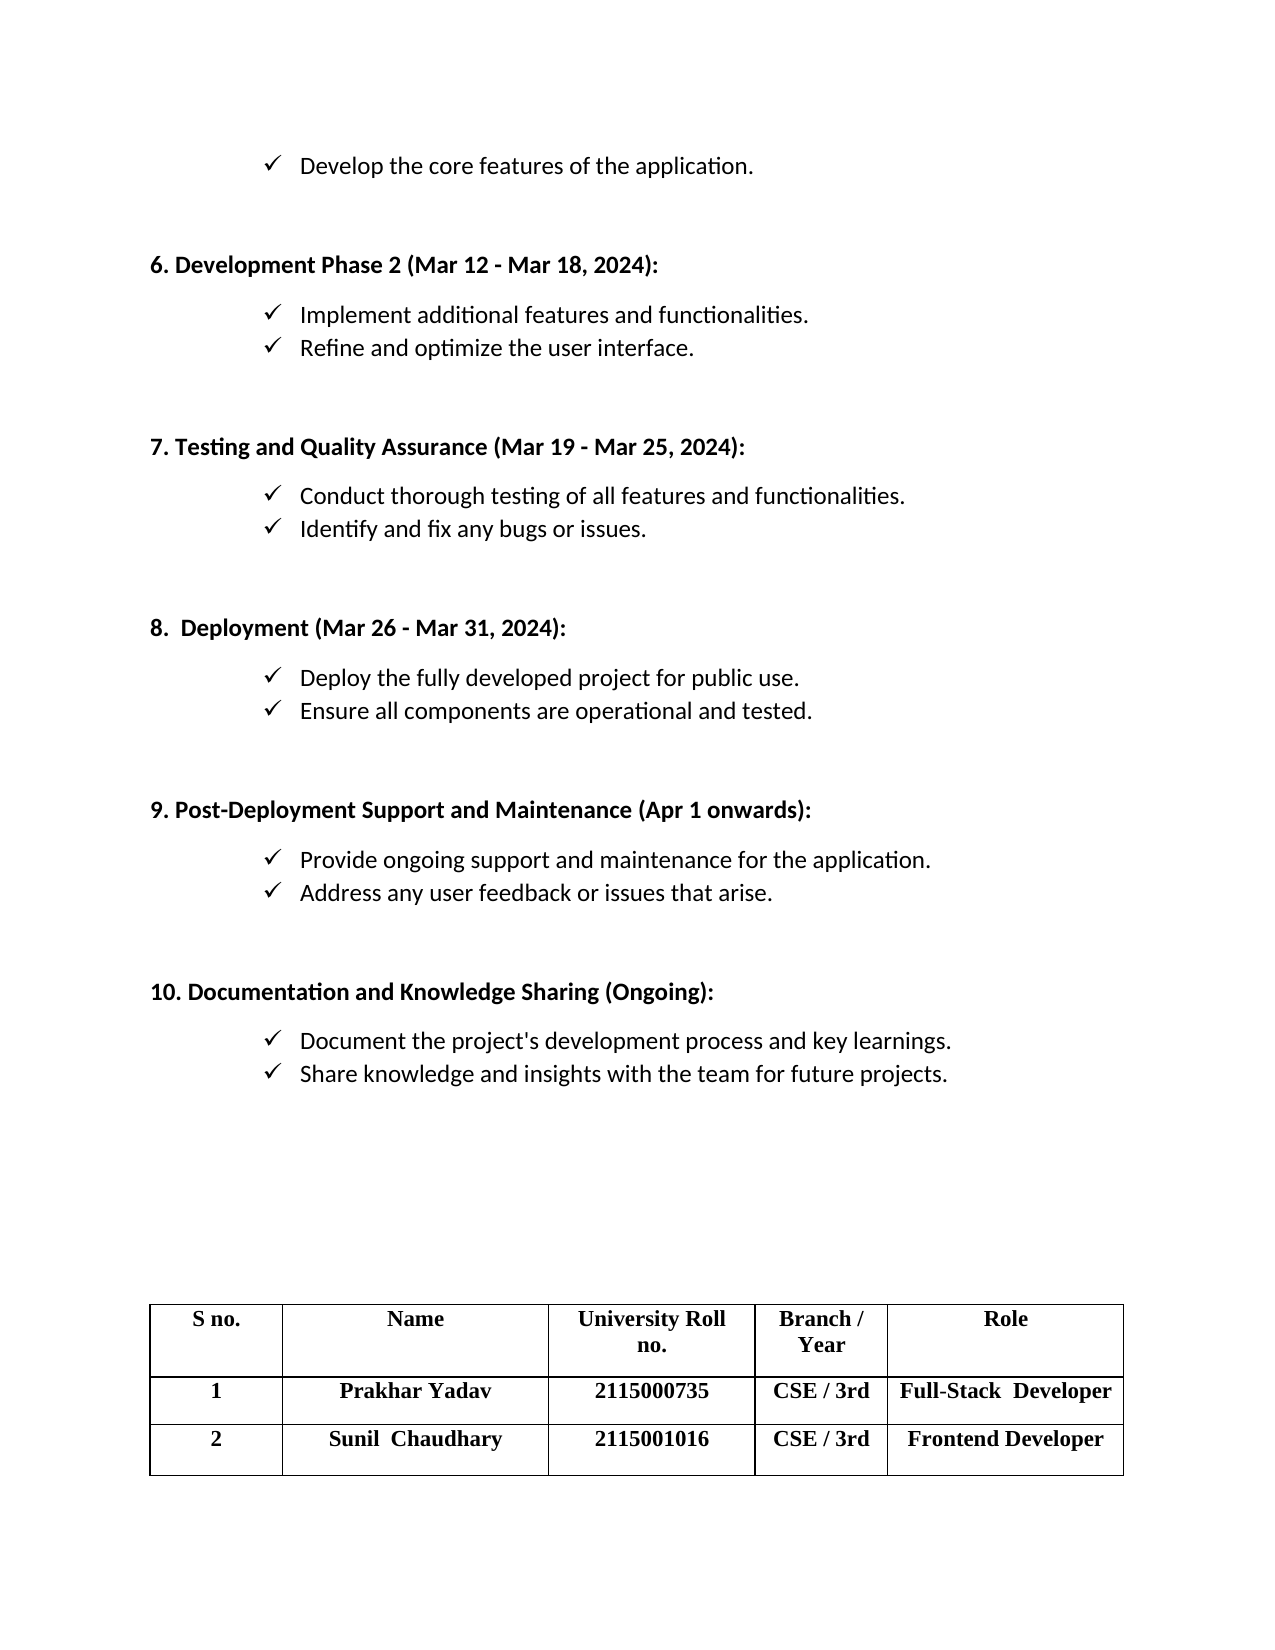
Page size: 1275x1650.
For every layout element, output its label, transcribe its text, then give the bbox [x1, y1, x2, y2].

text 6. Development Phase 2 (Mar 12 - Mar 18, 2024): [150, 249, 1125, 280]
table_cell Full-Stack Developer [888, 1378, 1123, 1424]
list Provide ongoing support and maintenance for the application. [262, 844, 1125, 874]
table_header University Roll no. [549, 1305, 754, 1376]
text 7. Testing and Quality Assurance (Mar 19 - Mar 25, 2024): [150, 431, 1125, 461]
table_cell Sunil Chaudhary [283, 1425, 548, 1475]
list Ensure all components are operational and tested. [262, 695, 1125, 726]
list Address any user feedback or issues that arise. [262, 877, 1125, 907]
table_cell CSE / 3rd [756, 1425, 887, 1475]
list Deploy the fully developed project for public use. [262, 662, 1125, 693]
list Document the project's development process and key learnings. [262, 1025, 1125, 1056]
list Refine and optimize the user interface. [262, 332, 1125, 362]
table_cell CSE / 3rd [756, 1378, 887, 1424]
list Conduct thorough testing of all features and functionalities. [262, 480, 1125, 511]
table_header Role [888, 1305, 1123, 1376]
text 10. Documentation and Knowledge Sharing (Ongoing): [150, 976, 1125, 1006]
table_cell Frontend Developer [888, 1425, 1123, 1475]
table_cell 2 [151, 1425, 282, 1475]
list Identify and fix any bugs or issues. [262, 513, 1125, 544]
table_cell 1 [151, 1378, 282, 1424]
text 8. Deployment (Mar 26 - Mar 31, 2024): [150, 612, 1125, 643]
table_cell 2115001016 [549, 1425, 754, 1475]
table_header S no. [151, 1305, 282, 1376]
table_cell 2115000735 [549, 1378, 754, 1424]
text 9. Post-Deployment Support and Maintenance (Apr 1 onwards): [150, 794, 1125, 825]
table_header Branch / Year [756, 1305, 887, 1376]
table_cell Prakhar Yadav [283, 1378, 548, 1424]
list Develop the core features of the application. [262, 150, 1125, 181]
list Share knowledge and insights with the team for future projects. [262, 1058, 1125, 1089]
table_header Name [283, 1305, 548, 1376]
list Implement additional features and functionalities. [262, 299, 1125, 329]
